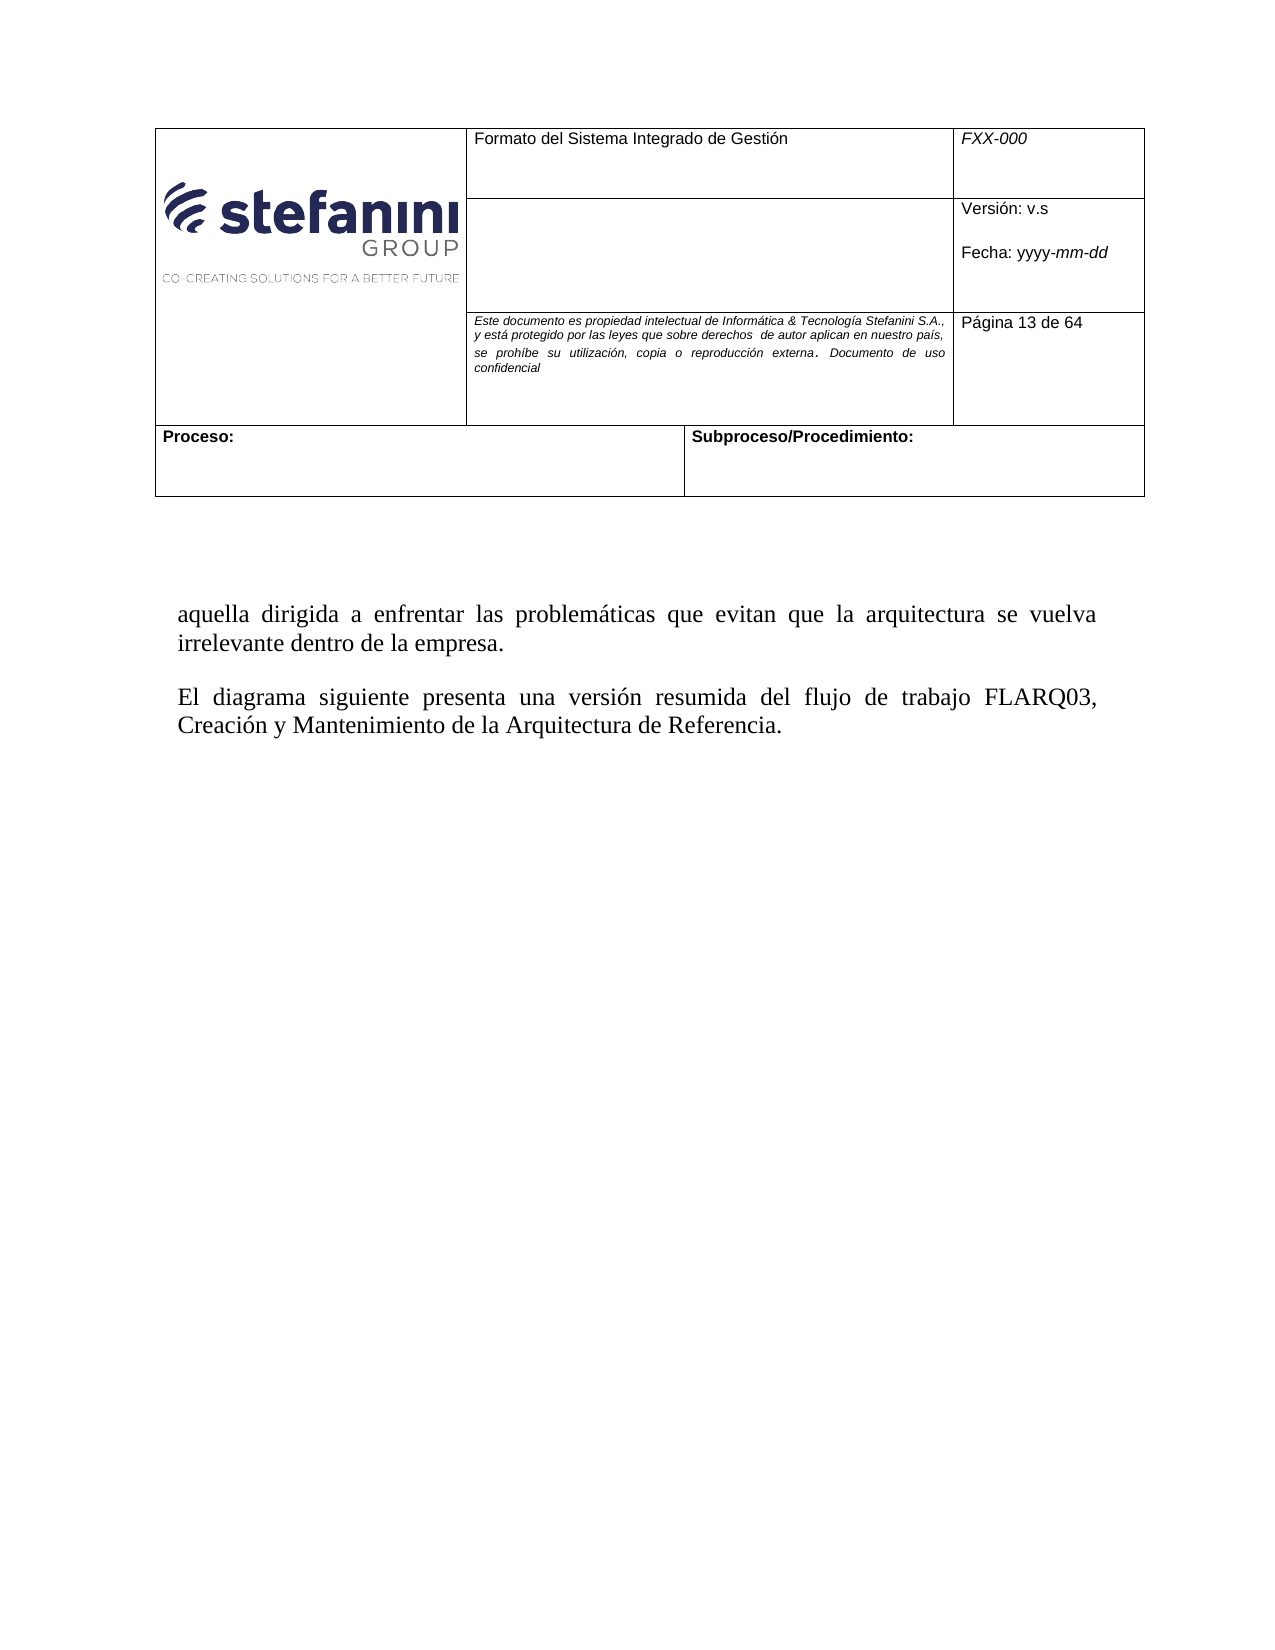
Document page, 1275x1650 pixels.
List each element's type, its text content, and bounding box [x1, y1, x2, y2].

text Otra de las características que personalizan a este flujo, (código FLARQ03), de creación y mantenimiento de arquitecturas de referencia del FNA, es que este hace énfasis en la verificación de las arquitecturas, además de su centro que es la especificación de los requerimientos de las arquitecturas de referencia (primera actividad del flujo); característica aquella dirigida a enfrentar las problemáticas que evitan que la arquitectura se vuelva irrelevante dentro de la empresa. [177, 599, 1098, 657]
text El diagrama siguiente presenta una versión resumida del flujo de trabajo FLARQ03, Creación y Mantenimiento de la Arquitectura de Referencia. [177, 682, 1098, 739]
picture [162, 182, 460, 286]
